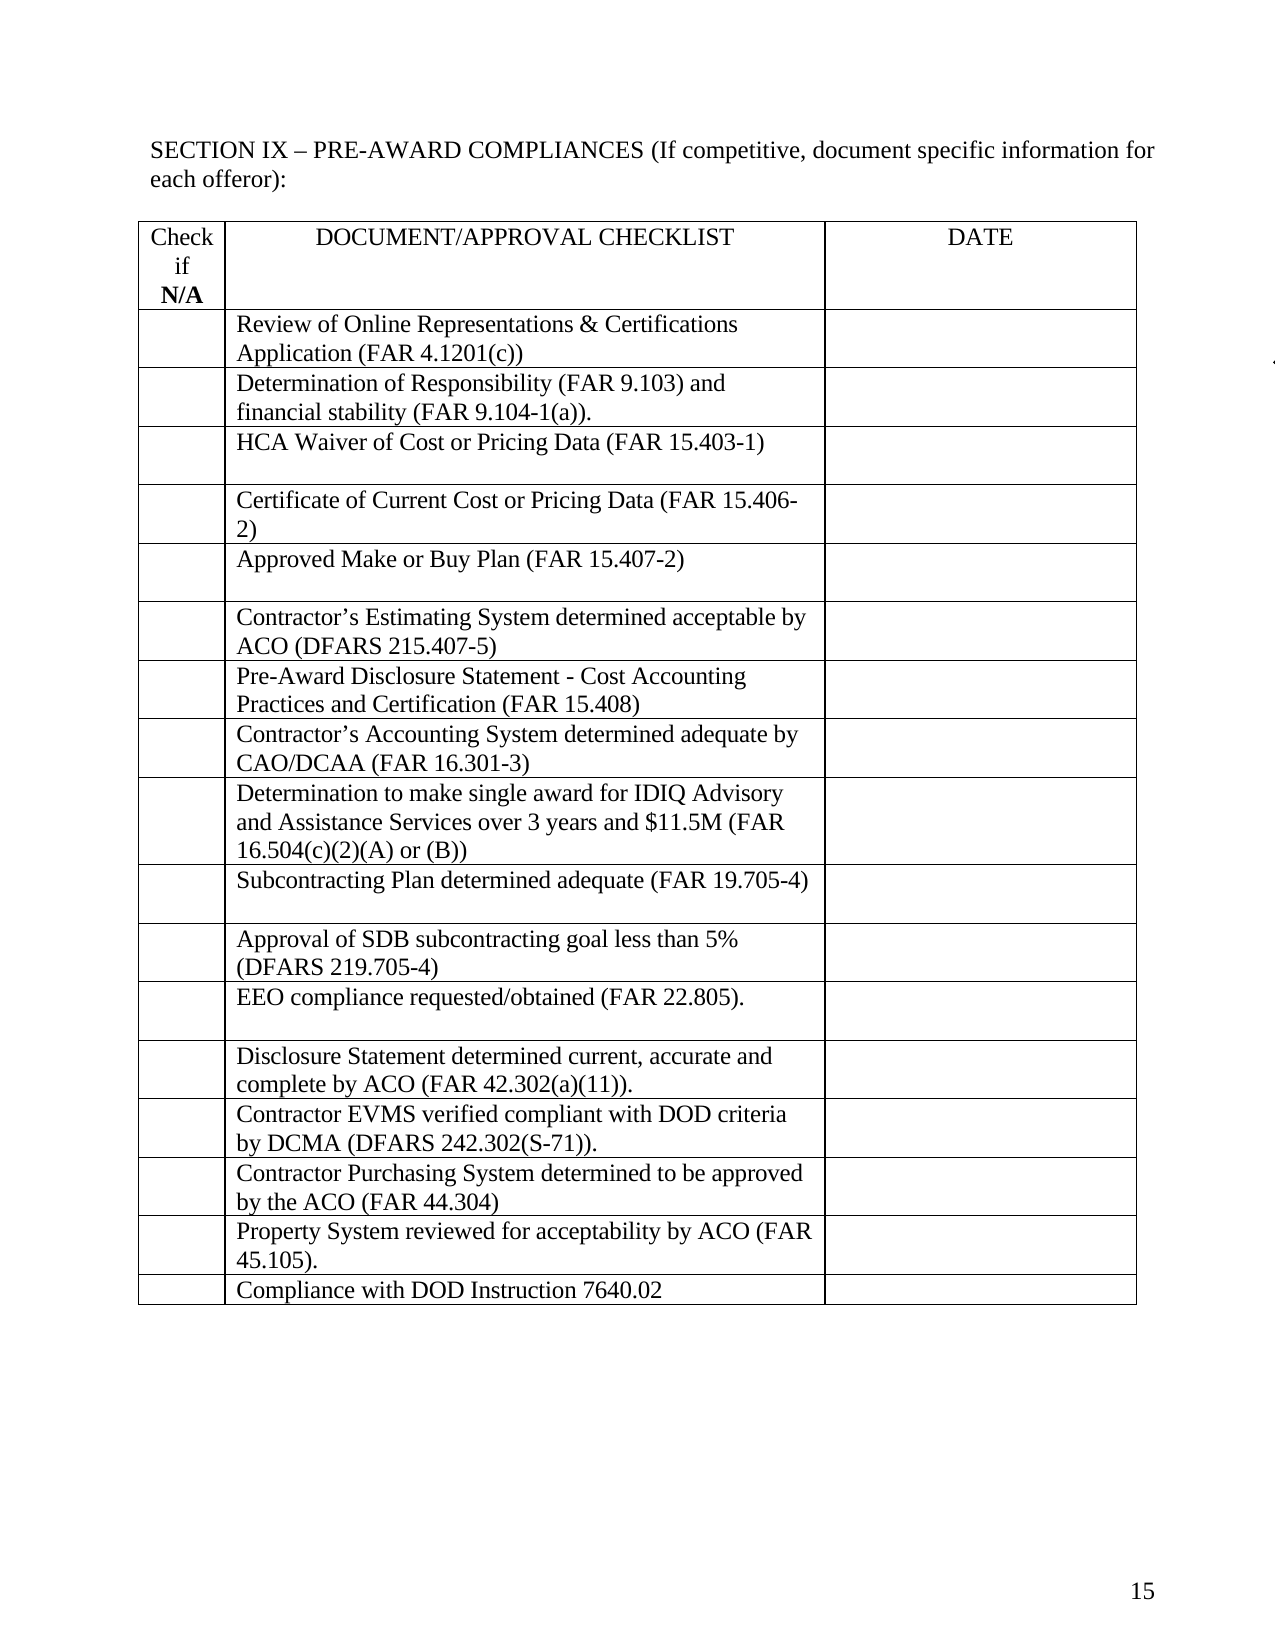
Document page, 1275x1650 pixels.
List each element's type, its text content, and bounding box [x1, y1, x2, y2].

table_header DOCUMENT/APPROVAL CHECKLIST [226, 222, 824, 308]
table_cell Contractor EVMS verified compliant with DOD criteria by DCMA (DFARS 242.302(S-71)). [226, 1099, 824, 1157]
table_cell Disclosure Statement determined current, accurate and complete by ACO (FAR 42.302(a)(11)). [226, 1041, 824, 1098]
table_cell Property System reviewed for acceptability by ACO (FAR 45.105). [226, 1216, 824, 1274]
table_cell [826, 778, 1136, 864]
table_cell Contractor’s Accounting System determined adequate by CAO/DCAA (FAR 16.301-3) [226, 719, 824, 777]
table_cell [139, 1158, 224, 1215]
table_cell [826, 602, 1136, 660]
table_cell [826, 544, 1136, 601]
table_cell [139, 719, 224, 777]
table_cell [139, 1099, 224, 1157]
table_cell [826, 865, 1136, 923]
table_cell [826, 1158, 1136, 1215]
table_cell [139, 924, 224, 981]
table_cell [139, 602, 224, 660]
table_cell Approval of SDB subcontracting goal less than 5% (DFARS 219.705-4) [226, 924, 824, 981]
table_cell [139, 544, 224, 601]
table_cell HCA Waiver of Cost or Pricing Data (FAR 15.403-1) [226, 427, 824, 484]
table_cell [139, 310, 224, 367]
table_cell Contractor’s Estimating System determined acceptable by ACO (DFARS 215.407-5) [226, 602, 824, 660]
text SECTION IX – PRE-AWARD COMPLIANCES (If competitive, document specific information for each offeror): [150, 135, 1155, 192]
table_cell [139, 1216, 224, 1274]
table_cell [826, 427, 1136, 484]
table_cell [139, 982, 224, 1040]
table_cell [826, 1099, 1136, 1157]
table_cell [139, 1041, 224, 1098]
table_cell [826, 310, 1136, 367]
table_cell Certificate of Current Cost or Pricing Data (FAR 15.406-2) [226, 485, 824, 543]
table_cell [826, 661, 1136, 718]
table_cell Approved Make or Buy Plan (FAR 15.407-2) [226, 544, 824, 601]
table_header DATE [826, 222, 1136, 308]
table_cell Compliance with DOD Instruction 7640.02 [226, 1275, 824, 1304]
table_cell [826, 485, 1136, 543]
table_cell Contractor Purchasing System determined to be approved by the ACO (FAR 44.304) [226, 1158, 824, 1215]
table_cell [826, 719, 1136, 777]
table_cell Subcontracting Plan determined adequate (FAR 19.705-4) [226, 865, 824, 923]
table_cell [826, 982, 1136, 1040]
table_cell [826, 1216, 1136, 1274]
table_cell Determination of Responsibility (FAR 9.103) and financial stability (FAR 9.104-1(a)). [226, 368, 824, 426]
table_cell EEO compliance requested/obtained (FAR 22.805). [226, 982, 824, 1040]
table_cell [139, 865, 224, 923]
table_cell Pre-Award Disclosure Statement - Cost Accounting Practices and Certification (FAR 15.408) [226, 661, 824, 718]
table_cell [139, 427, 224, 484]
table_cell [826, 1041, 1136, 1098]
table_cell [139, 661, 224, 718]
table_header Check if N/A [139, 222, 224, 308]
table_cell [826, 368, 1136, 426]
table_cell [139, 368, 224, 426]
table_cell [826, 924, 1136, 981]
table_cell [139, 778, 224, 864]
table_cell Determination to make single award for IDIQ Advisory and Assistance Services over 3 years and $11.5M (FAR 16.504(c)(2)(A) or (B)) [226, 778, 824, 864]
table_cell [139, 485, 224, 543]
table_cell [826, 1275, 1136, 1304]
table_cell Review of Online Representations & Certifications Application (FAR 4.1201(c)) [226, 310, 824, 367]
table_cell [139, 1275, 224, 1304]
